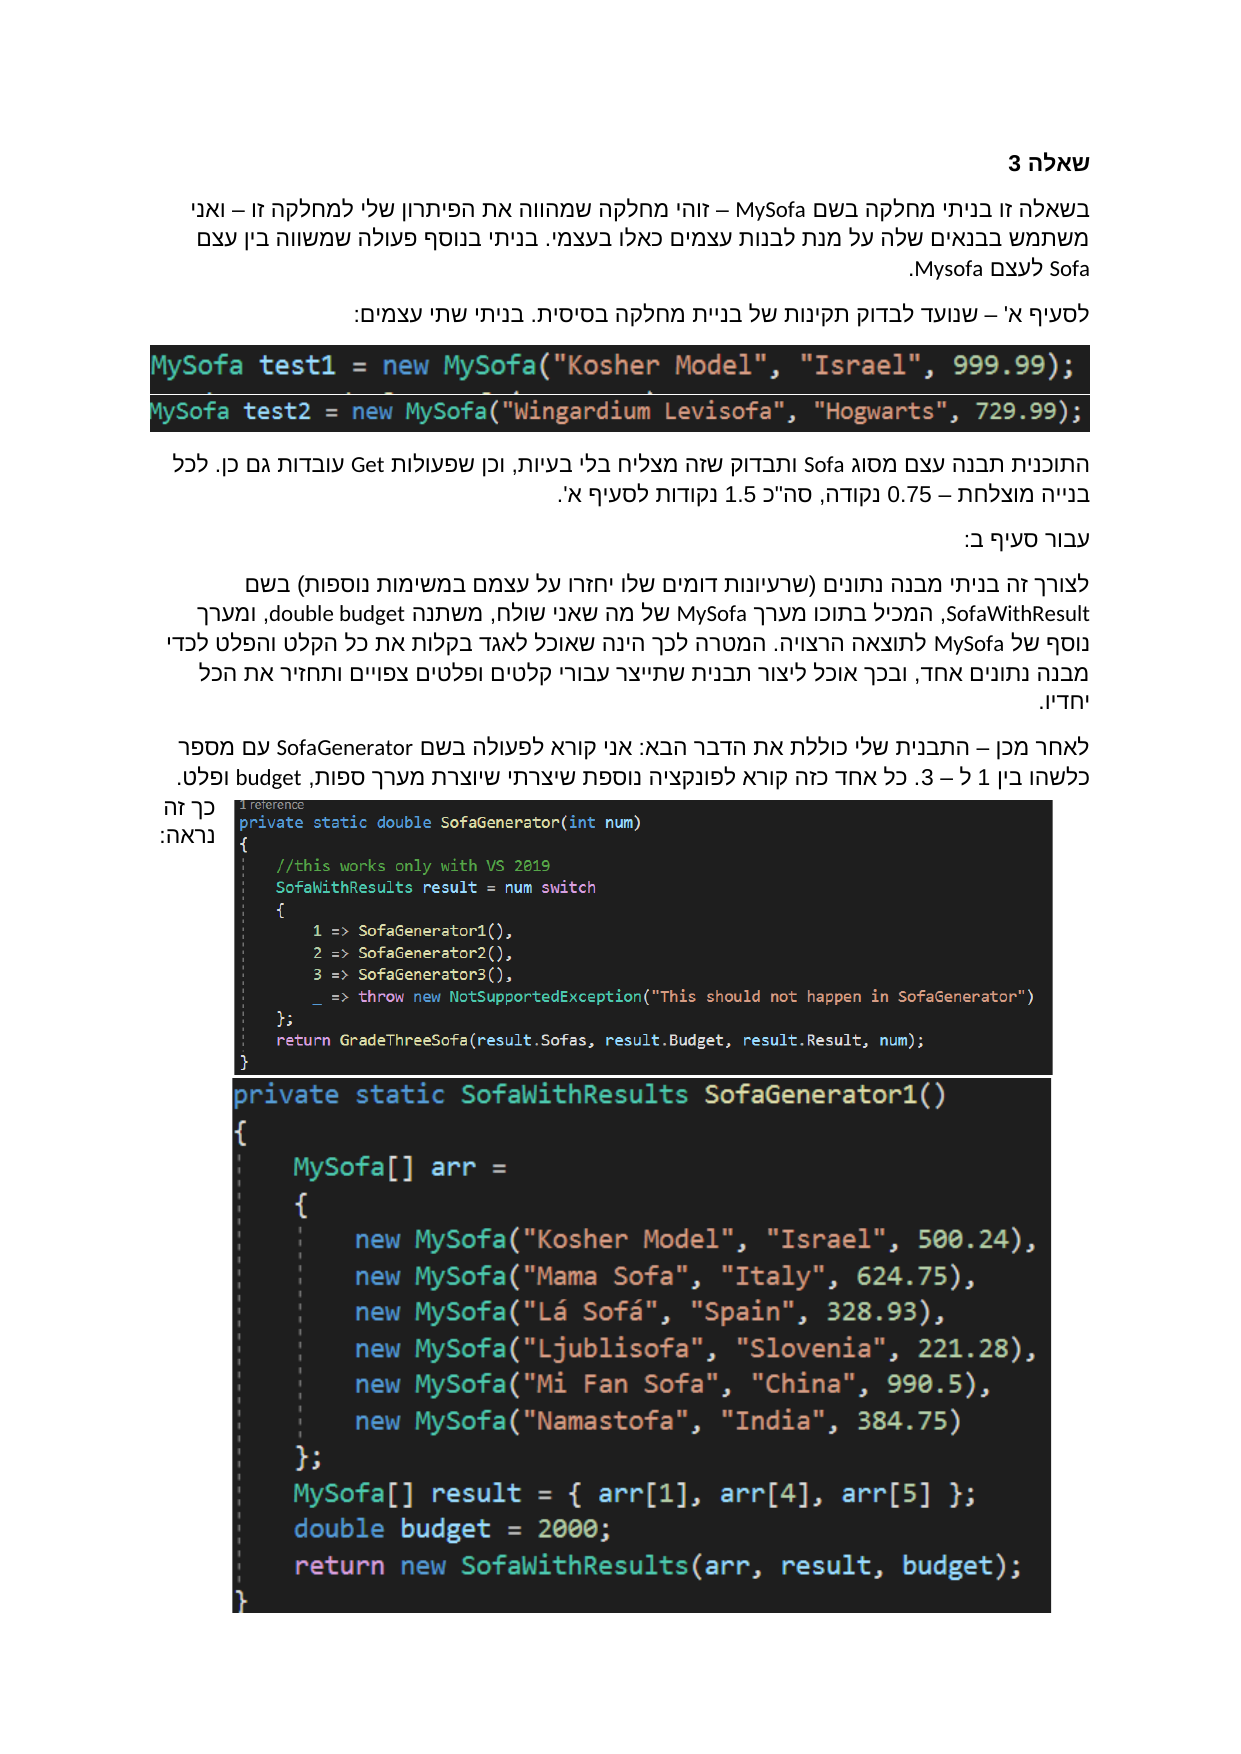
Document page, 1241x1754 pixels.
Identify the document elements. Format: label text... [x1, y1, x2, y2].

picture [150, 395, 1090, 432]
text לצורך זה בניתי מבנה נתונים (שרעיונות דומים שלו יחזרו על עצמם במשימות נוספות) בשם SofaWithResult, המכיל בתוכו מערך MySofa של מה שאני שולח, משתנה double budget, ומערך נוסף של MySofa לתוצאה הרצויה. המטרה לכך הינה שאוכל לאגד בקלות את כל הקלט והפלט לכדי מבנה נתונים אחד, ובכך אוכל ליצור תבנית שתייצר עבורי קלטים ופלטים צפויים ותחזיר את הכל יחדיו. [150, 571, 1090, 714]
text לסעיף א' – שנועד לבדוק תקינות של בניית מחלקה בסיסית. בניתי שתי עצמים: [150, 301, 1090, 327]
picture [232, 1078, 1052, 1613]
picture [150, 345, 1090, 394]
text התוכנית תבנה עצם מסוג Sofa ותבדוק שזה מצליח בלי בעיות, וכן שפעולות Get עובדות גם כן. לכל בנייה מוצלחת – 0.75 נקודה, סה"כ 1.5 נקודות לסעיף א'. [150, 451, 1090, 507]
text עבור סעיף ב: [150, 526, 1090, 552]
text שאלה 3 [150, 150, 1090, 176]
text לאחר מכן – התבנית שלי כוללת את הדבר הבא: אני קורא לפעולה בשם SofaGenerator עם מספר כלשהו בין 1 ל – 3. כל אחד כזה קורא לפונקציה נוספת שיצרתי שיוצרת מערך ספות, budget ופלט. כך זה נראה: [150, 733, 1090, 848]
picture [234, 800, 1053, 1075]
text בשאלה זו בניתי מחלקה בשם MySofa – זוהי מחלקה שמהווה את הפיתרון שלי למחלקה זו – ואני משתמש בבנאים שלה על מנת לבנות עצמים כאלו בעצמי. בניתי בנוסף פעולה שמשווה בין עצם Sofa לעצם Mysofa. [150, 195, 1090, 282]
